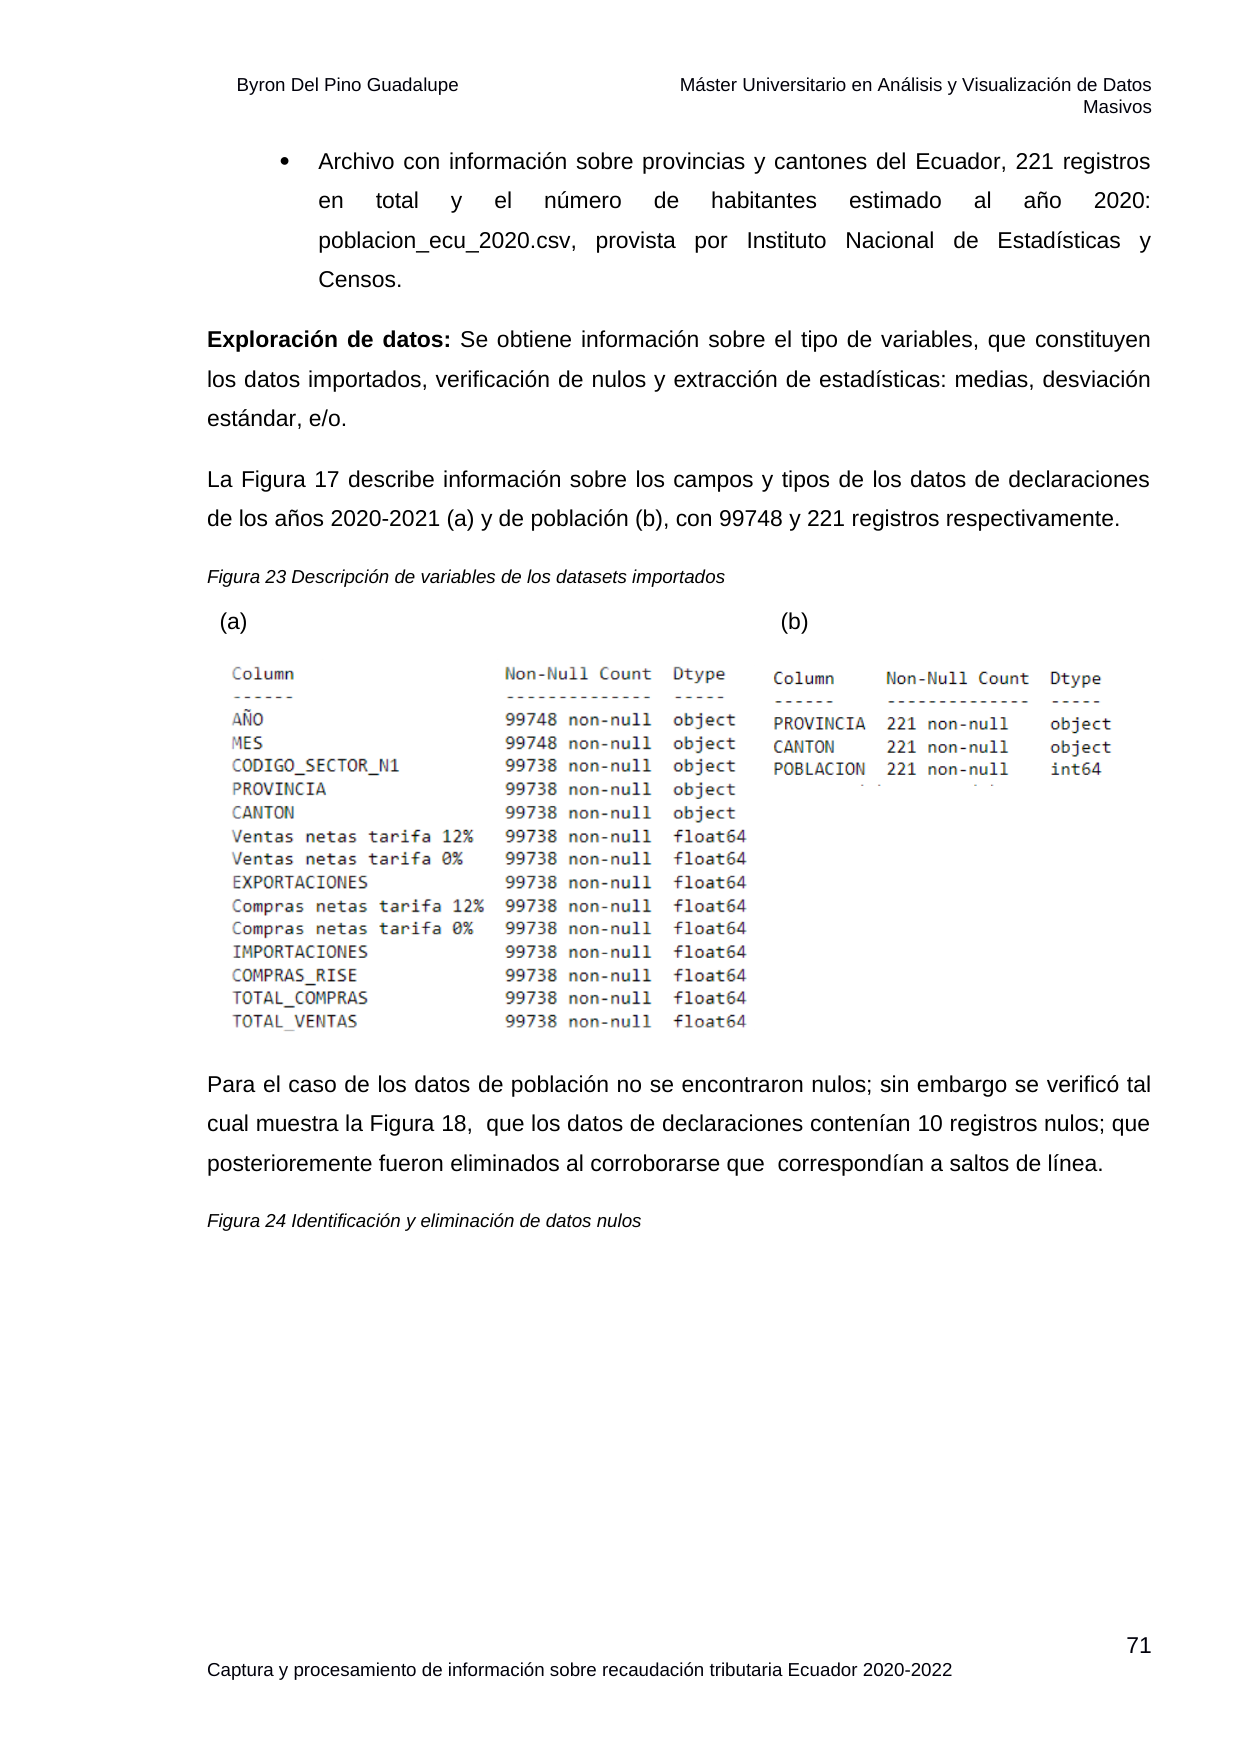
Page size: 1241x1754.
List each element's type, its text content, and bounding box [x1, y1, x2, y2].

text La Figura 17 describe información sobre los campos y tipos de los datos de declaraciones de los años 2020-2021 (a) y de población (b), con 99748 y 221 registros respectivamente. [207, 466, 1152, 532]
picture [238, 672, 742, 1024]
list Archivo con información sobre provincias y cantones del Ecuador, 221 registros en total y el número de habitantes estimado al año 2020: poblacion_ecu_2020.csv, provista por Instituto Nacional de Estadísticas y Censos. [281, 148, 1152, 292]
text Figura 23 Descripción de variables de los datasets importados [207, 566, 1152, 587]
text Exploración de datos: Se obtiene información sobre el tipo de variables, que constituyen los datos importados, verificación de nulos y extracción de estadísticas: medias, desviación estándar, e/o. [207, 326, 1152, 432]
text Figura 24 Identificación y eliminación de datos nulos [207, 1210, 1152, 1232]
list (b) [219, 608, 1152, 634]
picture [761, 667, 1133, 786]
